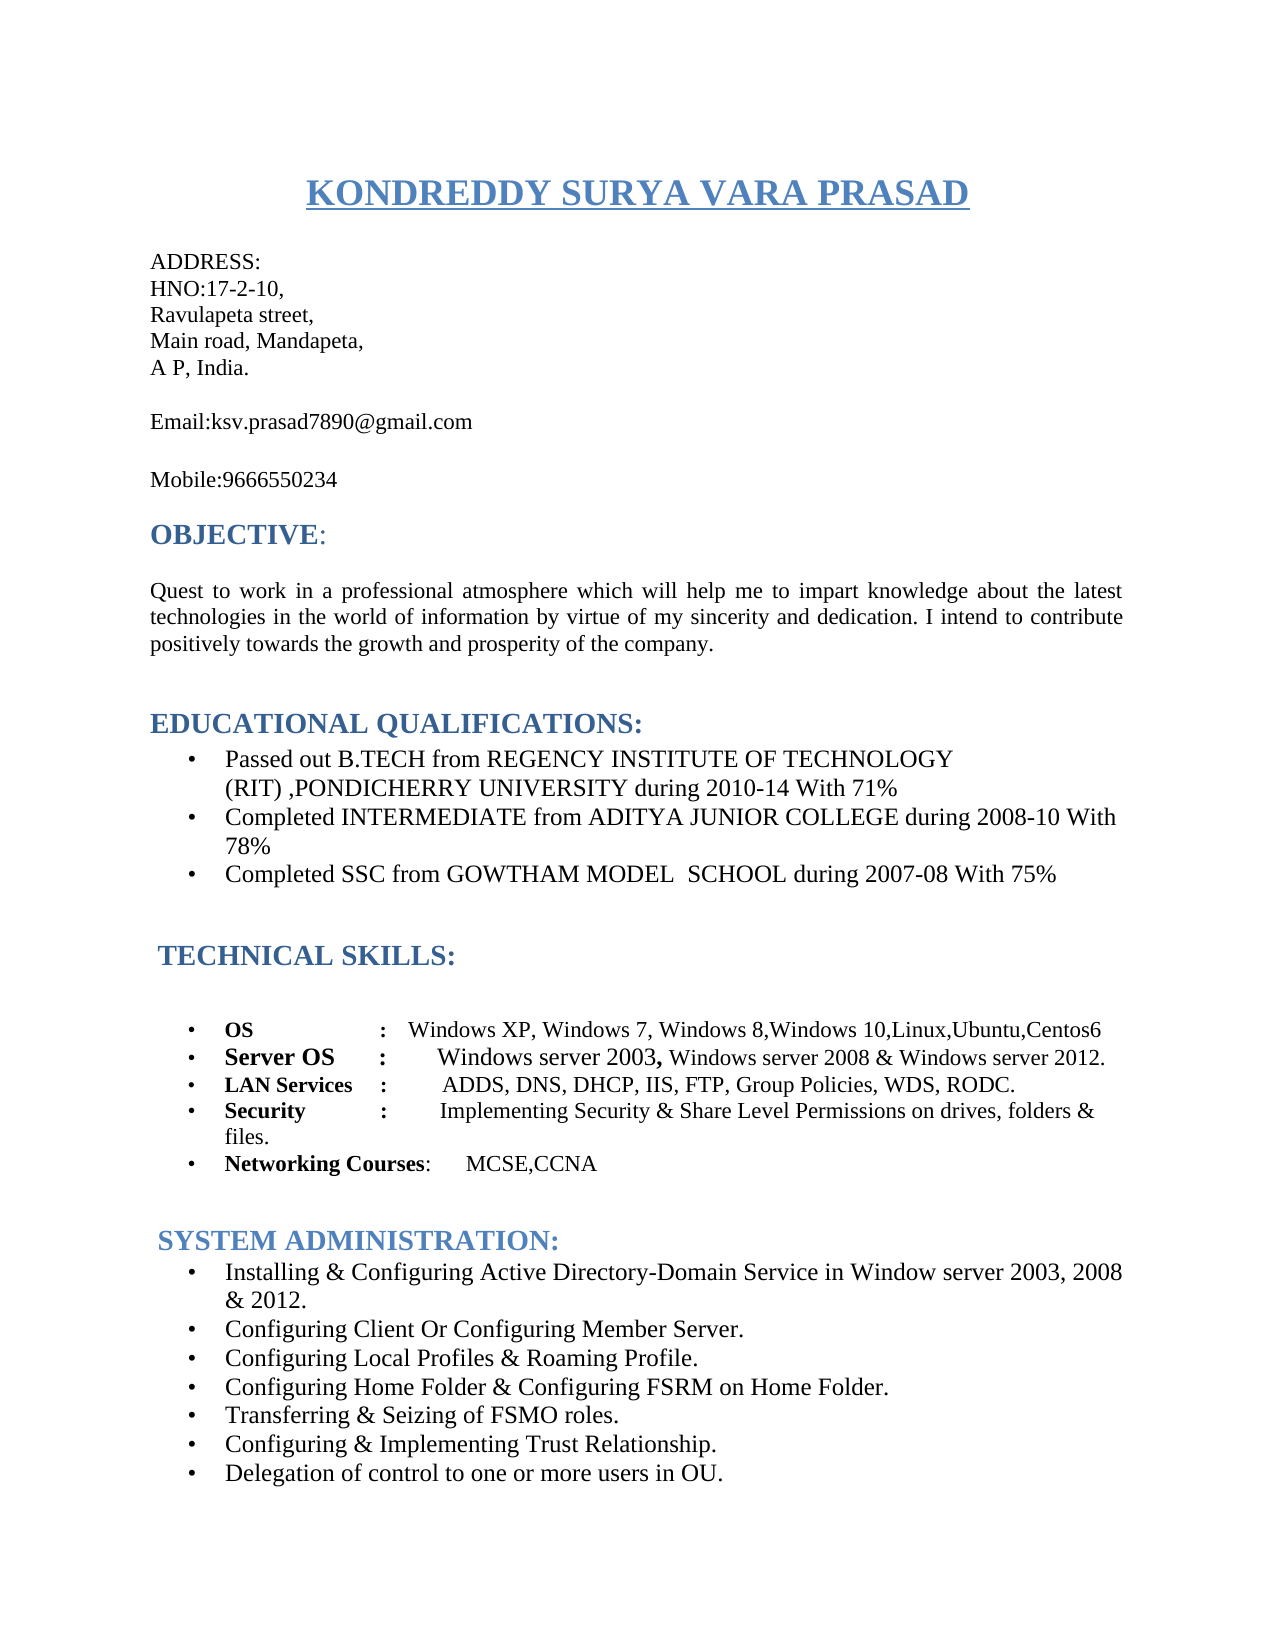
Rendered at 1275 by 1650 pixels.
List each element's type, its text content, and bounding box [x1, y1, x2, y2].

text Email:ksv.prasad7890@gmail.com [150, 380, 1125, 434]
text EDUCATIONAL QUALIFICATIONS: [150, 706, 1125, 739]
text A P, India. [150, 354, 1125, 380]
list Configuring Client Or Configuring Member Server. [187, 1314, 1125, 1343]
text TECHNICAL SKILLS: [150, 938, 1125, 972]
list Passed out B.TECH from REGENCY INSTITUTE OF TECHNOLOGY (RIT) ,PONDICHERRY UNIVERSITY during 2010-14 With 71% [187, 744, 1125, 802]
list Transferring & Seizing of FSMO roles. [187, 1401, 1125, 1429]
text OBJECTIVE: [150, 517, 1125, 551]
list Configuring Home Folder & Configuring FSRM on Home Folder. [187, 1372, 1125, 1401]
list Completed INTERMEDIATE from ADITYA JUNIOR COLLEGE during 2008-10 With 78% [187, 802, 1125, 859]
text KONDREDDY SURYA VARA PRASAD [150, 171, 1125, 214]
list Security : Implementing Security & Share Level Permissions on drives, folders & files. [187, 1097, 1125, 1150]
text SYSTEM ADMINISTRATION: [150, 1223, 1125, 1257]
text Ravulapeta street, [150, 301, 1125, 327]
list Completed SSC from GOWTHAM MODEL SCHOOL during 2007-08 With 75% [187, 859, 1125, 888]
list Server OS : Windows server 2003, Windows server 2008 & Windows server 2012. [187, 1042, 1125, 1071]
text HNO:17-2-10, [150, 275, 1125, 301]
list Delegation of control to one or more users in OU. [187, 1458, 1125, 1487]
list LAN Services : ADDS, DNS, DHCP, IIS, FTP, Group Policies, WDS, RODC. [187, 1071, 1125, 1097]
text ADDRESS: [150, 220, 1125, 275]
list Configuring Local Profiles & Roaming Profile. [187, 1343, 1125, 1372]
list Configuring & Implementing Trust Relationship. [187, 1429, 1125, 1458]
text Main road, Mandapeta, [150, 327, 1125, 354]
text Quest to work in a professional atmosphere which will help me to impart knowledge about the latest technologies in the world of information by virtue of my sincerity and dedication. I intend to contribute positively towards the growth and prosperity of the company. [150, 577, 1125, 656]
text Mobile:9666550234 [150, 434, 1125, 493]
list Networking Courses: MCSE,CCNA [187, 1150, 1125, 1176]
list OS : Windows XP, Windows 7, Windows 8,Windows 10,Linux,Ubuntu,Centos6 [187, 1016, 1125, 1042]
list Installing & Configuring Active Directory-Domain Service in Window server 2003, 2008 & 2012. [187, 1257, 1125, 1314]
